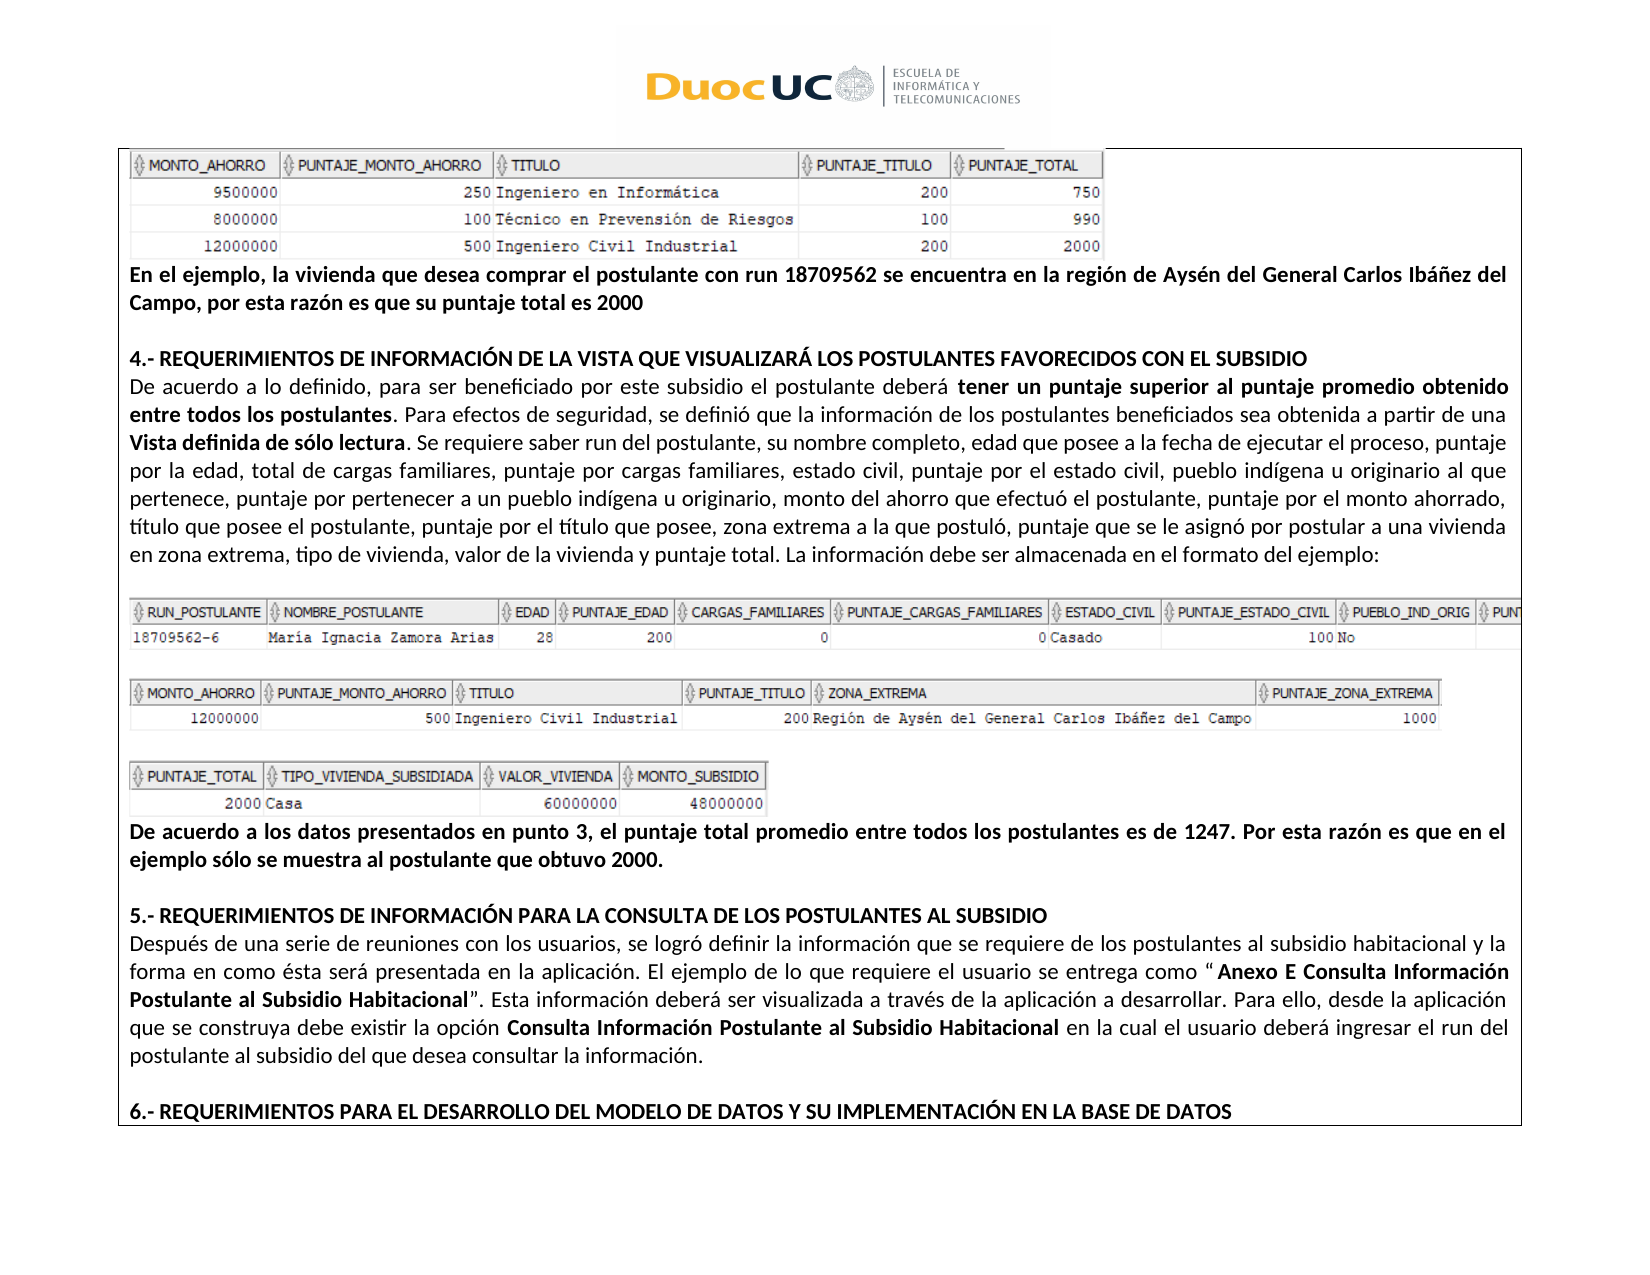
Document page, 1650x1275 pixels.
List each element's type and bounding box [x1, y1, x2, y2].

picture [129, 596, 1521, 650]
picture [129, 677, 1442, 732]
picture [129, 760, 769, 817]
table_cell [119, 149, 1521, 1125]
picture [129, 25, 1106, 261]
